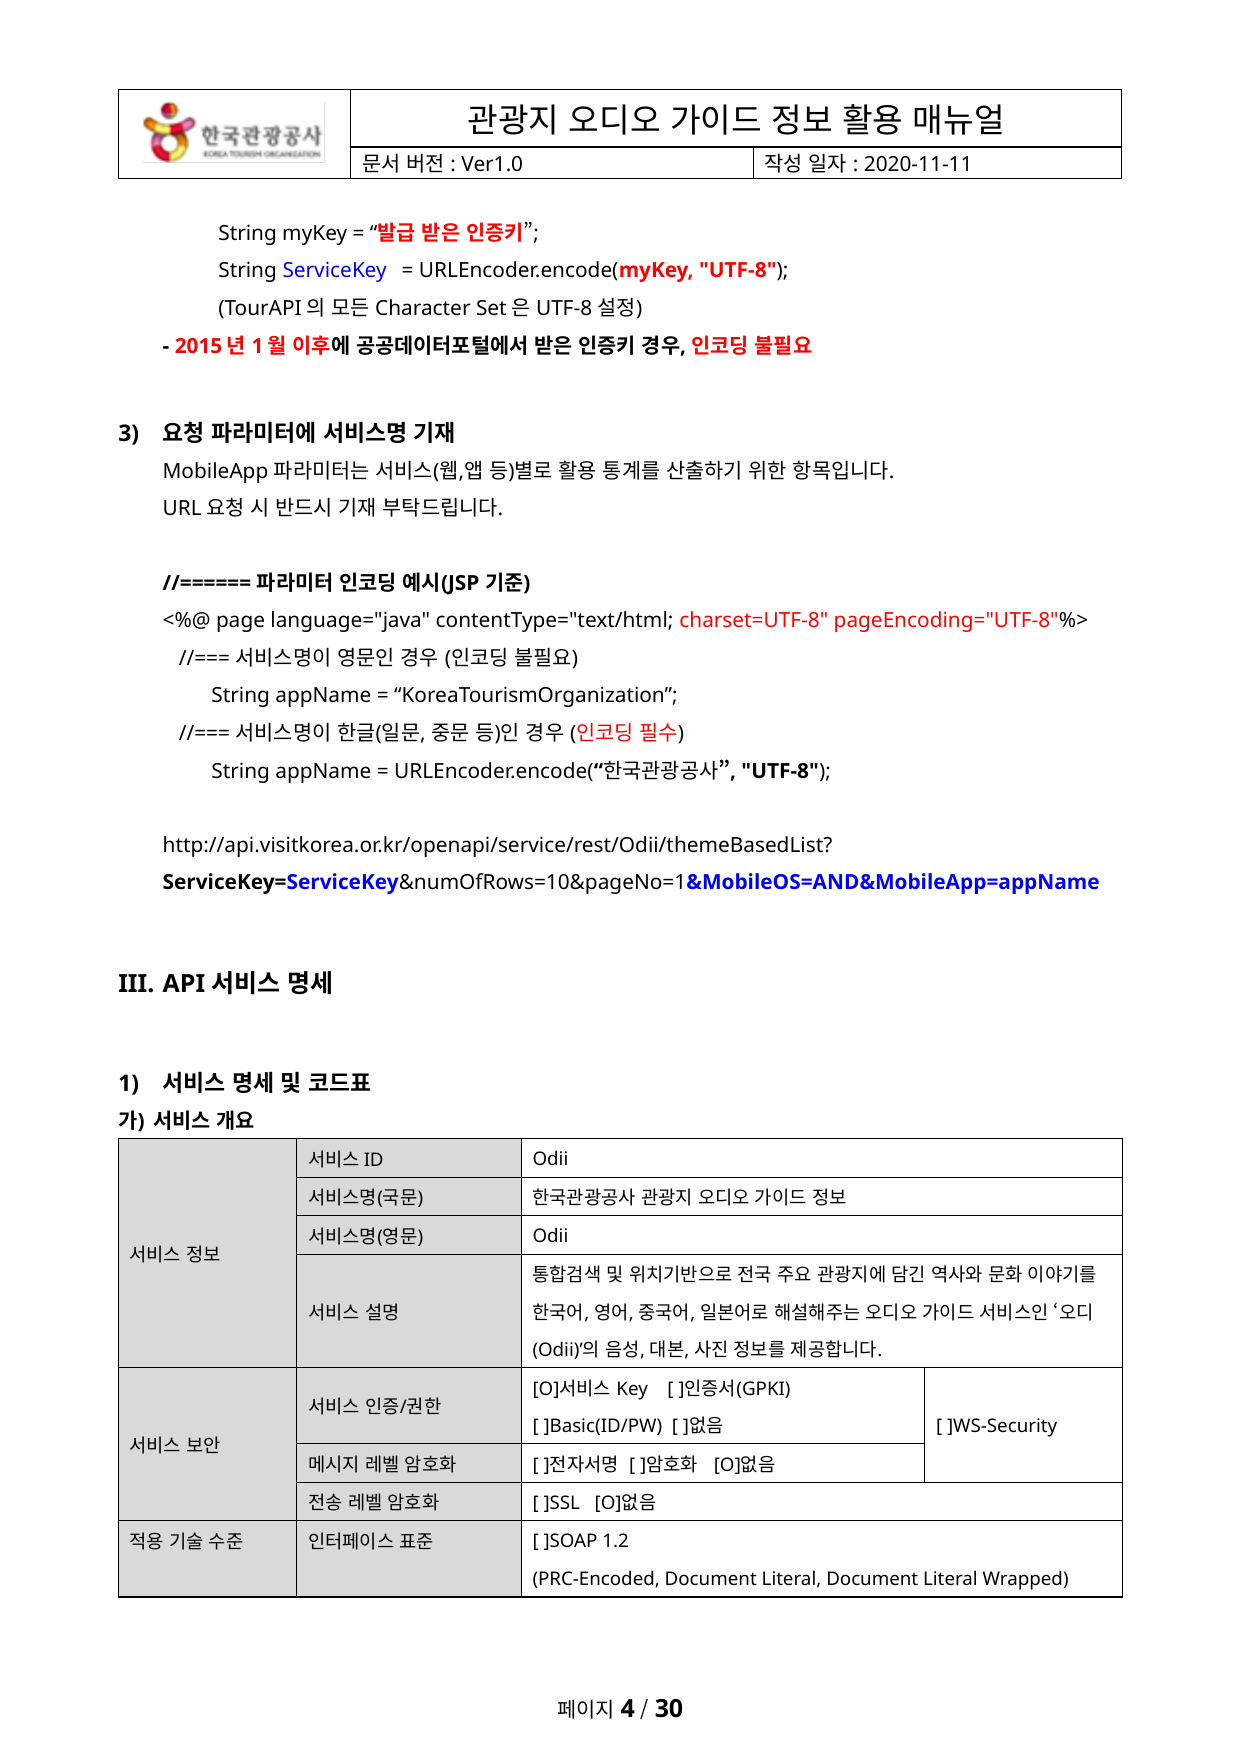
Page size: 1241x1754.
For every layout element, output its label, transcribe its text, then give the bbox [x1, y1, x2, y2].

table_header 서비스ID [297, 1139, 521, 1177]
subtitle API 서비스 명세 [118, 963, 1122, 1001]
table_header 서비스 정보 [119, 1139, 296, 1367]
subtitle 서비스 명세 및 코드표 [118, 1063, 1122, 1101]
table_cell 서비스 보안 [119, 1368, 296, 1520]
text String ServiceKey = URLEncoder.encode(myKey, "UTF-8"); [207, 251, 1122, 288]
table_cell 서비스명(영문) [297, 1216, 521, 1254]
text - 2015년 1월 이후에 공공데이터포털에서 받은 인증키 경우, 인코딩 불필요 [162, 326, 1122, 363]
text <%@ page language="java" contentType="text/html; charset=UTF-8" pageEncoding="UTF-8"%> [162, 601, 1122, 638]
table_cell 인터페이스 표준 [297, 1521, 521, 1596]
table_cell Odii [522, 1216, 1122, 1254]
table_cell 서비스 설명 [297, 1255, 521, 1367]
table_cell [ ]SSL [O]없음 [522, 1483, 1122, 1520]
table_cell 서비스명(국문) [297, 1178, 521, 1215]
subtitle 요청 파라미터에 서비스명 기재 [118, 413, 1122, 451]
table_cell 적용 기술 수준 [119, 1521, 296, 1596]
table_cell [ ]SOAP 1.2 (PRC-Encoded, Document Literal, Document Literal Wrapped) [O]REST (GET) [ ]RSS 1.0 [ ]RSS 2.0 [ ]Atom 1.0 [ ]기타 [522, 1521, 1122, 1596]
table_cell 메시지 레벨 암호화 [297, 1444, 521, 1482]
text //====== 파라미터 인코딩 예시(JSP 기준) [162, 563, 1122, 601]
text String myKey = “발급 받은 인증키”; [212, 213, 1122, 251]
table_cell 통합검색 및 위치기반으로 전국 주요 관광지에 담긴 역사와 문화 이야기를 한국어, 영어, 중국어, 일본어로 해설해주는 오디오 가이드 서비스인 ‘오디(Odii)’의 음성, 대본, 사진 정보를 제공합니다. [522, 1255, 1122, 1367]
table_cell 한국관광공사 관광지 오디오 가이드 정보 [522, 1178, 1122, 1215]
text String appName = URLEncoder.encode(“한국관광공사”, "UTF-8"); [162, 751, 1122, 788]
text URL요청 시 반드시 기재 부탁드립니다. [162, 488, 1122, 526]
table_cell 전송 레벨 암호화 [297, 1483, 521, 1520]
text (TourAPI의 모든 Character Set은 UTF-8 설정) [212, 288, 1122, 326]
table_header Odii [522, 1139, 1122, 1177]
picture [142, 102, 327, 165]
text String appName = “KoreaTourismOrganization”; [162, 676, 1122, 713]
table_cell [ ]전자서명 [ ]암호화 [O]없음 [522, 1444, 924, 1482]
text //=== 서비스명이 영문인 경우 (인코딩 불필요) [162, 638, 1122, 676]
table_cell [ ]WS-Security [925, 1368, 1122, 1482]
text http://api.visitkorea.or.kr/openapi/service/rest/Odii/themeBasedList?ServiceKey=ServiceKey&numOfRows=10&pageNo=1&MobileOS=AND&MobileApp=appName [162, 826, 1122, 901]
table_cell [O]서비스 Key [ ]인증서(GPKI) [ ]Basic(ID/PW) [ ]없음 [522, 1368, 924, 1443]
table_cell 서비스 인증/권한 [297, 1368, 521, 1443]
list 서비스 개요 [118, 1101, 1122, 1138]
text MobileApp 파라미터는 서비스(웹,앱 등)별로 활용 통계를 산출하기 위한 항목입니다. [162, 451, 1122, 488]
text //=== 서비스명이 한글(일문, 중문 등)인 경우 (인코딩 필수) [162, 713, 1122, 751]
